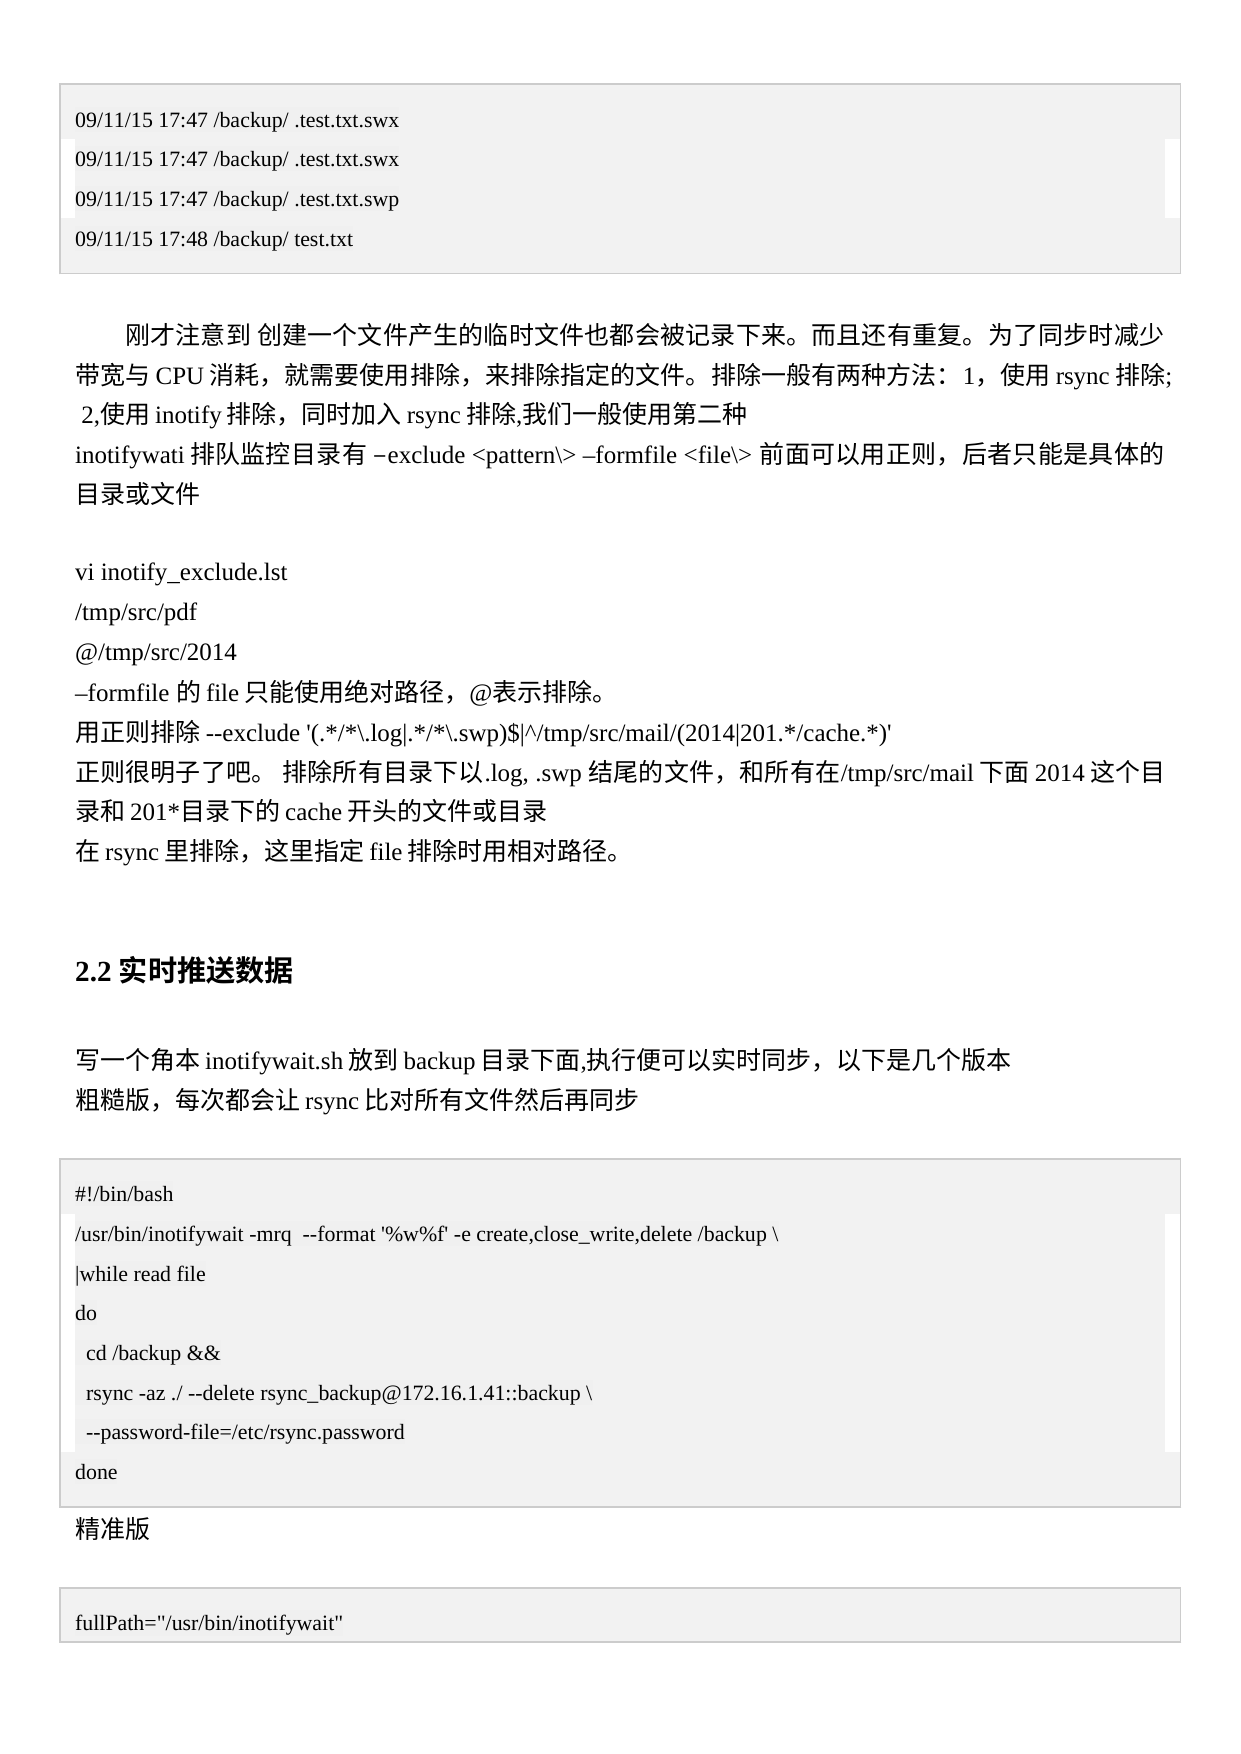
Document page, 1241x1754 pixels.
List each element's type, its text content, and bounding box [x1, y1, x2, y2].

text do [75, 1293, 1165, 1333]
text cd /backup && [75, 1333, 1165, 1372]
text /usr/bin/inotifywait -mrq --format '%w%f' -e create,close_write,delete /backup \ [75, 1214, 1165, 1253]
text 刚才注意到 创建一个文件产生的临时文件也都会被记录下来。而且还有重复。为了同步时减少带宽与CPU消耗，就需要使用排除，来排除指定的文件。排除一般有两种方法：1，使用rsync排除; 2,使用inotify排除，同时加入rsync排除,我们一般使用第二种 [75, 314, 1165, 433]
text @/tmp/src/2014 [75, 631, 1165, 671]
text 写一个角本inotifywait.sh放到backup目录下面,执行便可以实时同步，以下是几个版本 [75, 1039, 1165, 1078]
text –formfile 的file只能使用绝对路径，@表示排除。 [75, 671, 1165, 711]
text 09/11/15 17:48 /backup/ test.txt [61, 202, 1180, 273]
subtitle 2.2 实时推送数据 [75, 929, 1165, 1008]
text inotifywati排队监控目录有 –exclude <pattern\> –formfile <file\> 前面可以用正则，后者只能是具体的目录或文件 [75, 433, 1165, 512]
text /tmp/src/pdf [75, 592, 1165, 631]
text 09/11/15 17:47 /backup/ .test.txt.swx [61, 85, 1180, 139]
text 粗糙版，每次都会让rsync比对所有文件然后再同步 [75, 1078, 1165, 1118]
text 精准版 [75, 1508, 1165, 1547]
text 在rsync里排除，这里指定file排除时用相对路径。 [75, 830, 1165, 869]
text rsync -az ./ --delete rsync_backup@172.16.1.41::backup \ [75, 1372, 1165, 1412]
text vi inotify_exclude.lst [75, 552, 1165, 592]
text 09/11/15 17:47 /backup/ .test.txt.swx [75, 139, 1165, 179]
text 用正则排除 --exclude '(.*/*\.log|.*/*\.swp)$|^/tmp/src/mail/(2014|201.*/cache.*)' [75, 711, 1165, 751]
text #!/bin/bash [61, 1160, 1180, 1214]
text fullPath="/usr/bin/inotifywait" [61, 1589, 1180, 1641]
text 正则很明子了吧。 排除所有目录下以.log, .swp 结尾的文件，和所有在/tmp/src/mail下面2014这个目录和201*目录下的cache开头的文件或目录 [75, 751, 1165, 830]
text --password-file=/etc/rsync.password [75, 1412, 1165, 1436]
text 09/11/15 17:47 /backup/ .test.txt.swp [75, 179, 1165, 202]
text done [61, 1436, 1180, 1506]
text |while read file [75, 1253, 1165, 1293]
